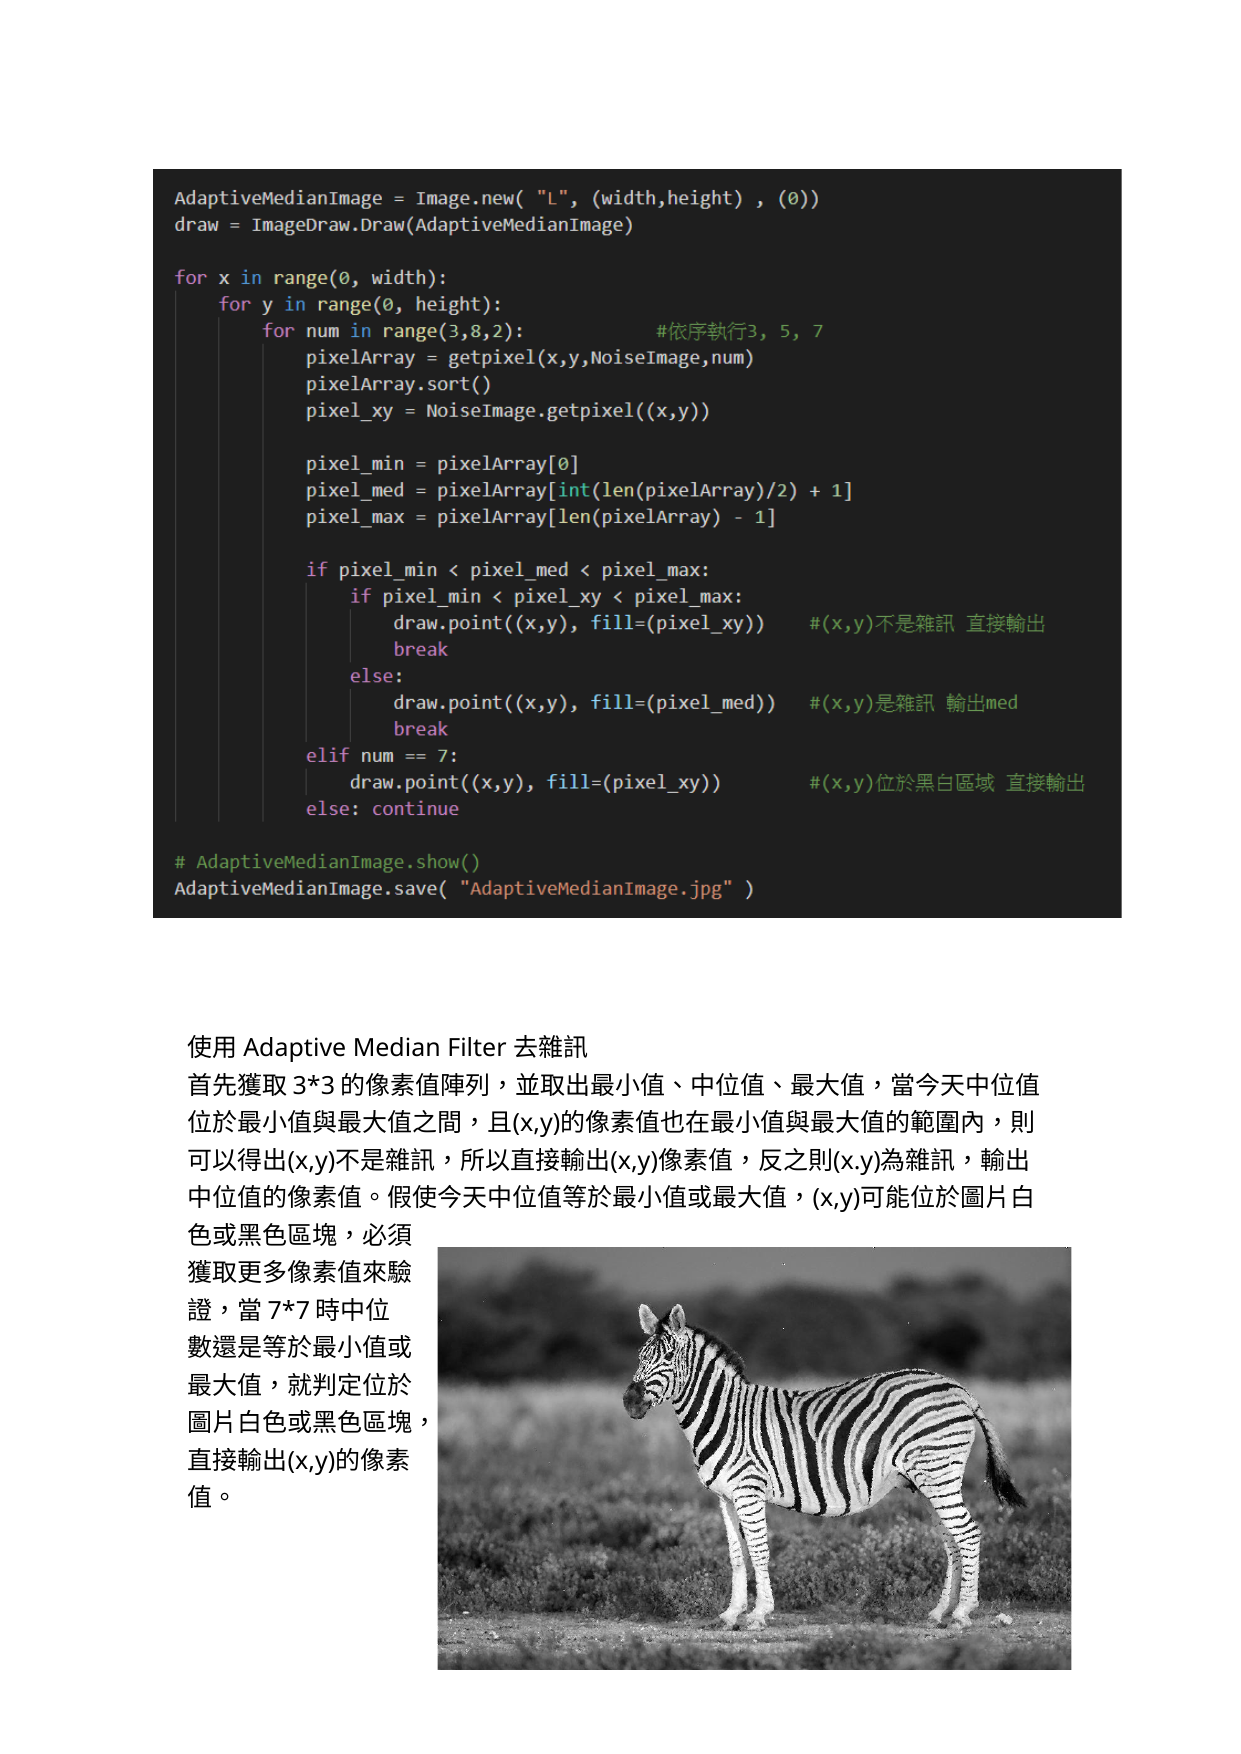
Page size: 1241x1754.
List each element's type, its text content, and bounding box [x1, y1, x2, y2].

picture [153, 169, 1122, 918]
text 首先獲取3*3的像素值陣列，並取出最小值、中位值、最大值，當今天中位值位於最小值與最大值之間，且(x,y)的像素值也在最小值與最大值的範圍內，則可以得出(x,y)不是雜訊，所以直接輸出(x,y)像素值，反之則(x.y)為雜訊，輸出中位值的像素值。假使今天中位值等於最小值或最大值，(x,y)可能位於圖片白色或黑色區塊，必須獲取更多像素值來驗證，當7*7時中位數還是等於最小值或最大值，就判定位於圖片白色或黑色區塊，直接輸出(x,y)的像素值。 [187, 1064, 1053, 1514]
picture [437, 1247, 1071, 1670]
text 使用 Adaptive Median Filter 去雜訊 [187, 1027, 1053, 1064]
